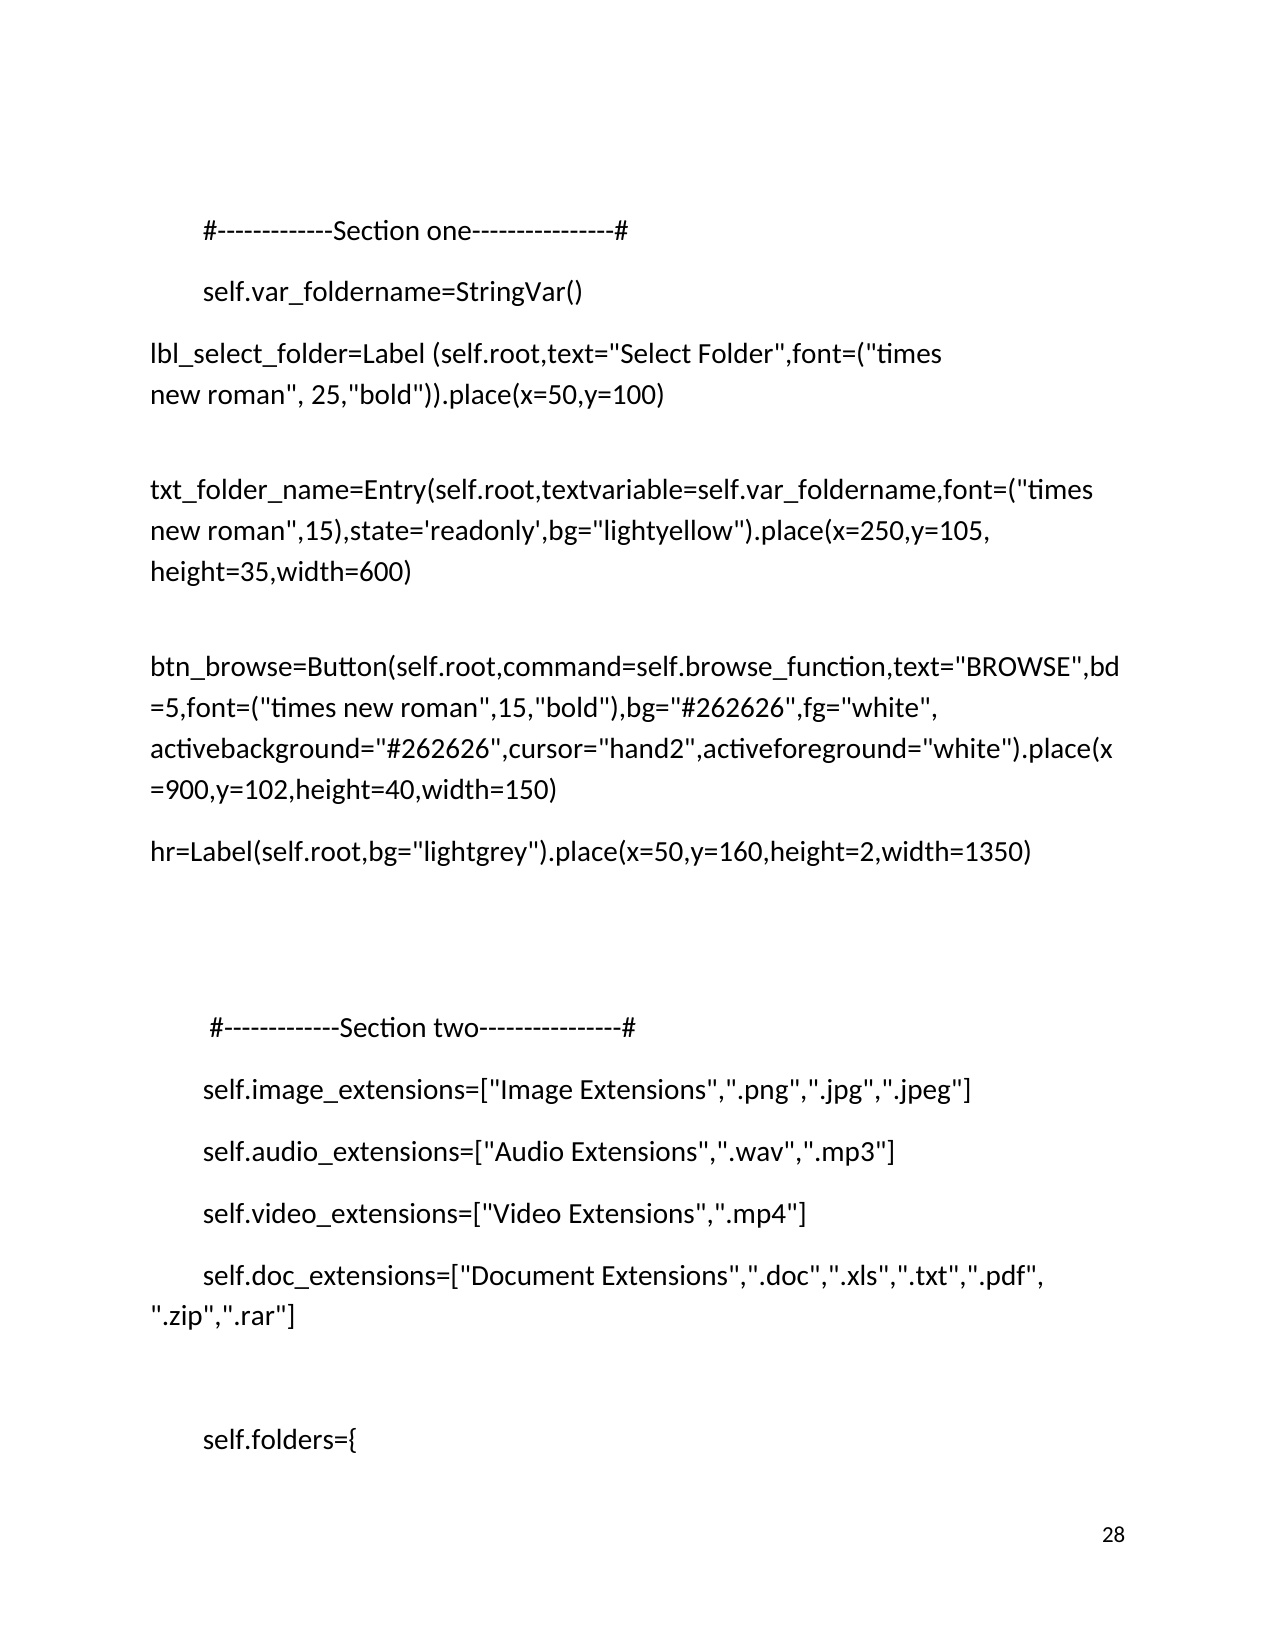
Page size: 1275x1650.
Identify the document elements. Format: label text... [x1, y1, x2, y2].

text #-------------Section one----------------# [150, 212, 1125, 247]
text self.video_extensions=["Video Extensions",".mp4"] [150, 1195, 1125, 1230]
text self.audio_extensions=["Audio Extensions",".wav",".mp3"] [150, 1133, 1125, 1169]
text hr=Label(self.root,bg="lightgrey").place(x=50,y=160,height=2,width=1350) [150, 833, 1125, 868]
text #-------------Section two----------------# [150, 1009, 1125, 1045]
text btn_browse=Button(self.root,command=self.browse_function,text="BROWSE",bd=5,font=("times new roman",15,"bold"),bg="#262626",fg="white", activebackground="#262626",cursor="hand2",activeforeground="white").place(x=900,y=102,height=40,width=150) [150, 615, 1125, 807]
text lbl_select_folder=Label (self.root,text="Select Folder",font=("times new roman", 25,"bold")).place(x=50,y=100) [150, 335, 1125, 412]
text self.doc_extensions=["Document Extensions",".doc",".xls",".txt",".pdf", ".zip",".rar"] [150, 1257, 1125, 1333]
text self.var_foldername=StringVar() [150, 273, 1125, 309]
text txt_folder_name=Entry(self.root,textvariable=self.var_foldername,font=("times new roman",15),state='readonly',bg="lightyellow").place(x=250,y=105, height=35,width=600) [150, 438, 1125, 589]
text self.folders={ [150, 1421, 1125, 1457]
text self.image_extensions=["Image Extensions",".png",".jpg",".jpeg"] [150, 1071, 1125, 1107]
